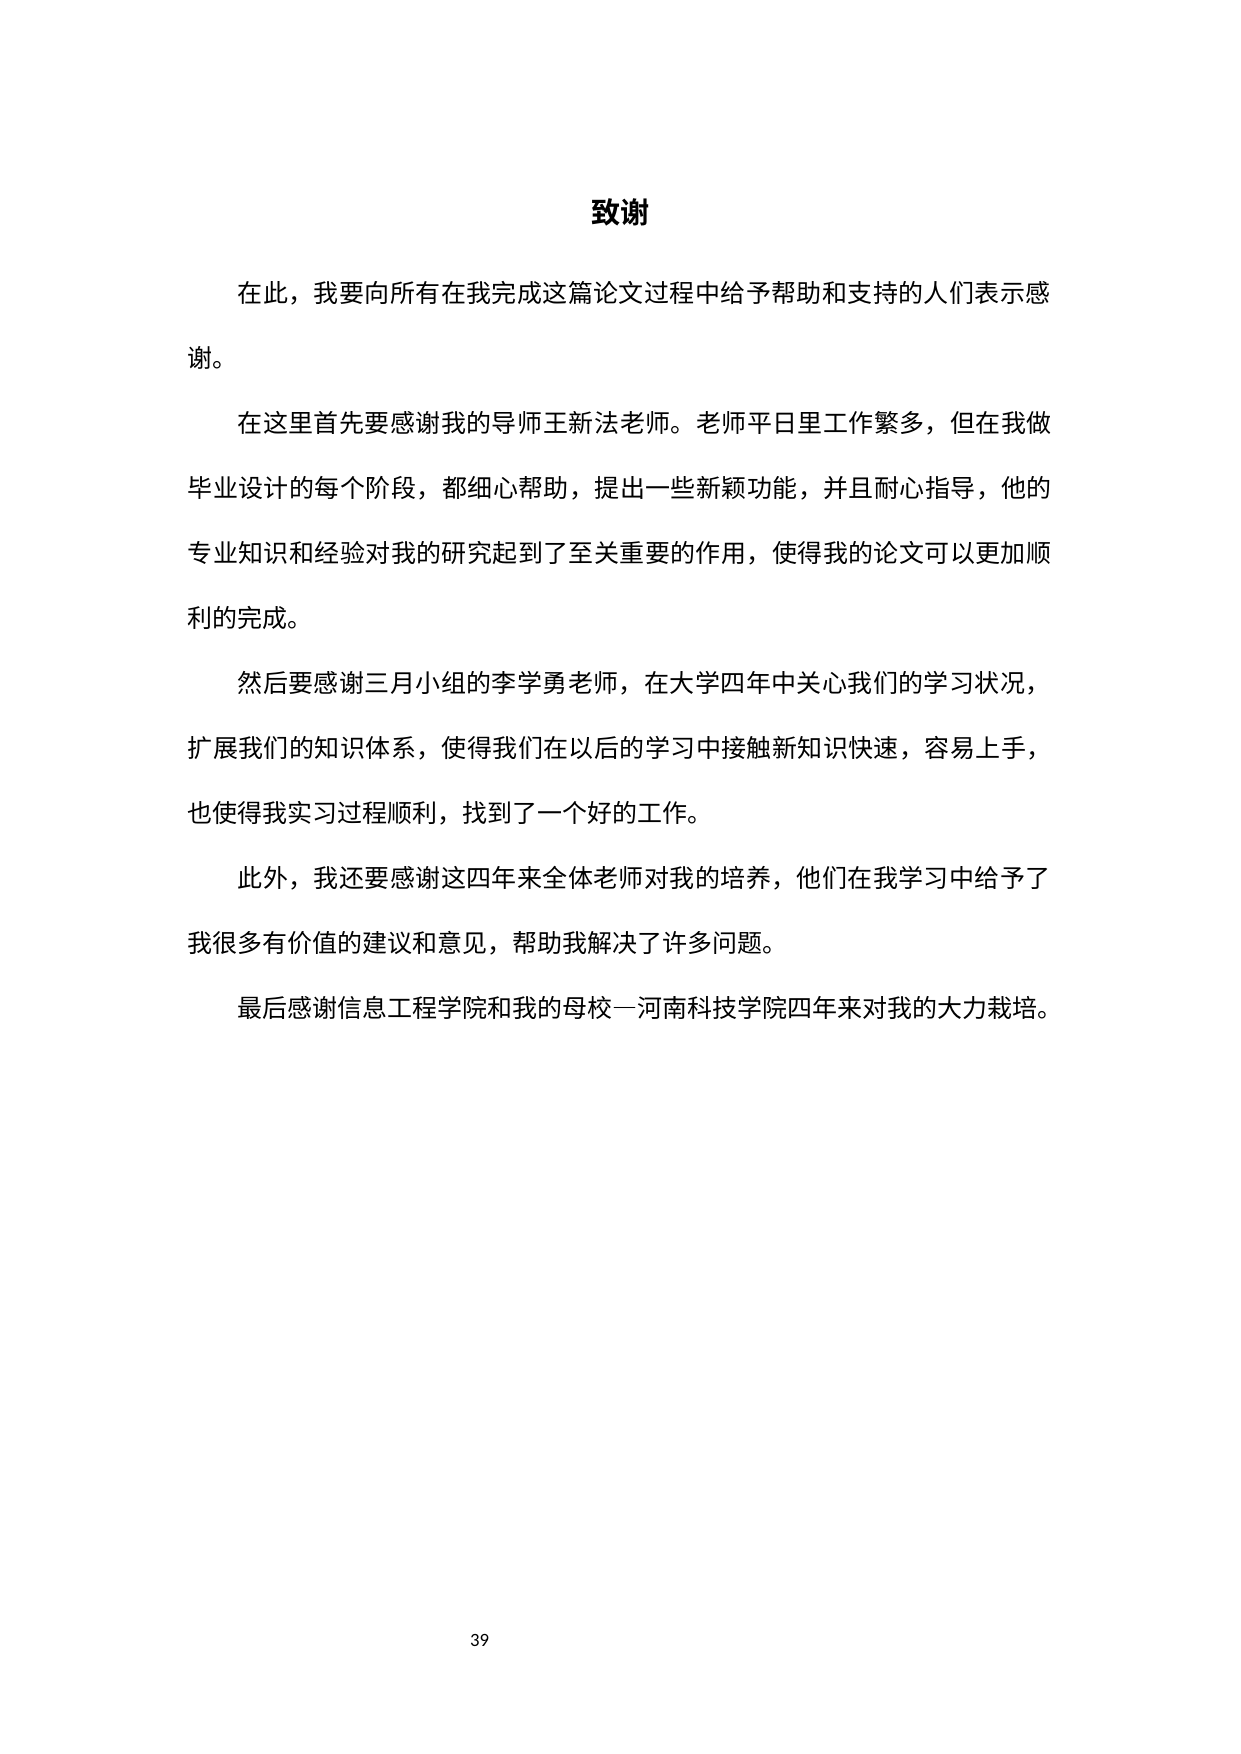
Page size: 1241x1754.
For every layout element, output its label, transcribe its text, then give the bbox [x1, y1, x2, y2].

text 在这里首先要感谢我的导师王新法老师。老师平日里工作繁多，但在我做毕业设计的每个阶段，都细心帮助，提出一些新颖功能，并且耐心指导，他的专业知识和经验对我的研究起到了至关重要的作用，使得我的论文可以更加顺利的完成。 [187, 389, 1053, 649]
text 最后感谢信息工程学院和我的母校—河南科技学院四年来对我的大力栽培。 [187, 974, 1053, 1039]
text 在此，我要向所有在我完成这篇论文过程中给予帮助和支持的人们表示感谢。 [187, 259, 1053, 389]
text 致谢 [187, 178, 1053, 243]
text 此外，我还要感谢这四年来全体老师对我的培养，他们在我学习中给予了我很多有价值的建议和意见，帮助我解决了许多问题。 [187, 844, 1053, 974]
text 然后要感谢三月小组的李学勇老师，在大学四年中关心我们的学习状况，扩展我们的知识体系，使得我们在以后的学习中接触新知识快速，容易上手，也使得我实习过程顺利，找到了一个好的工作。 [187, 649, 1053, 844]
